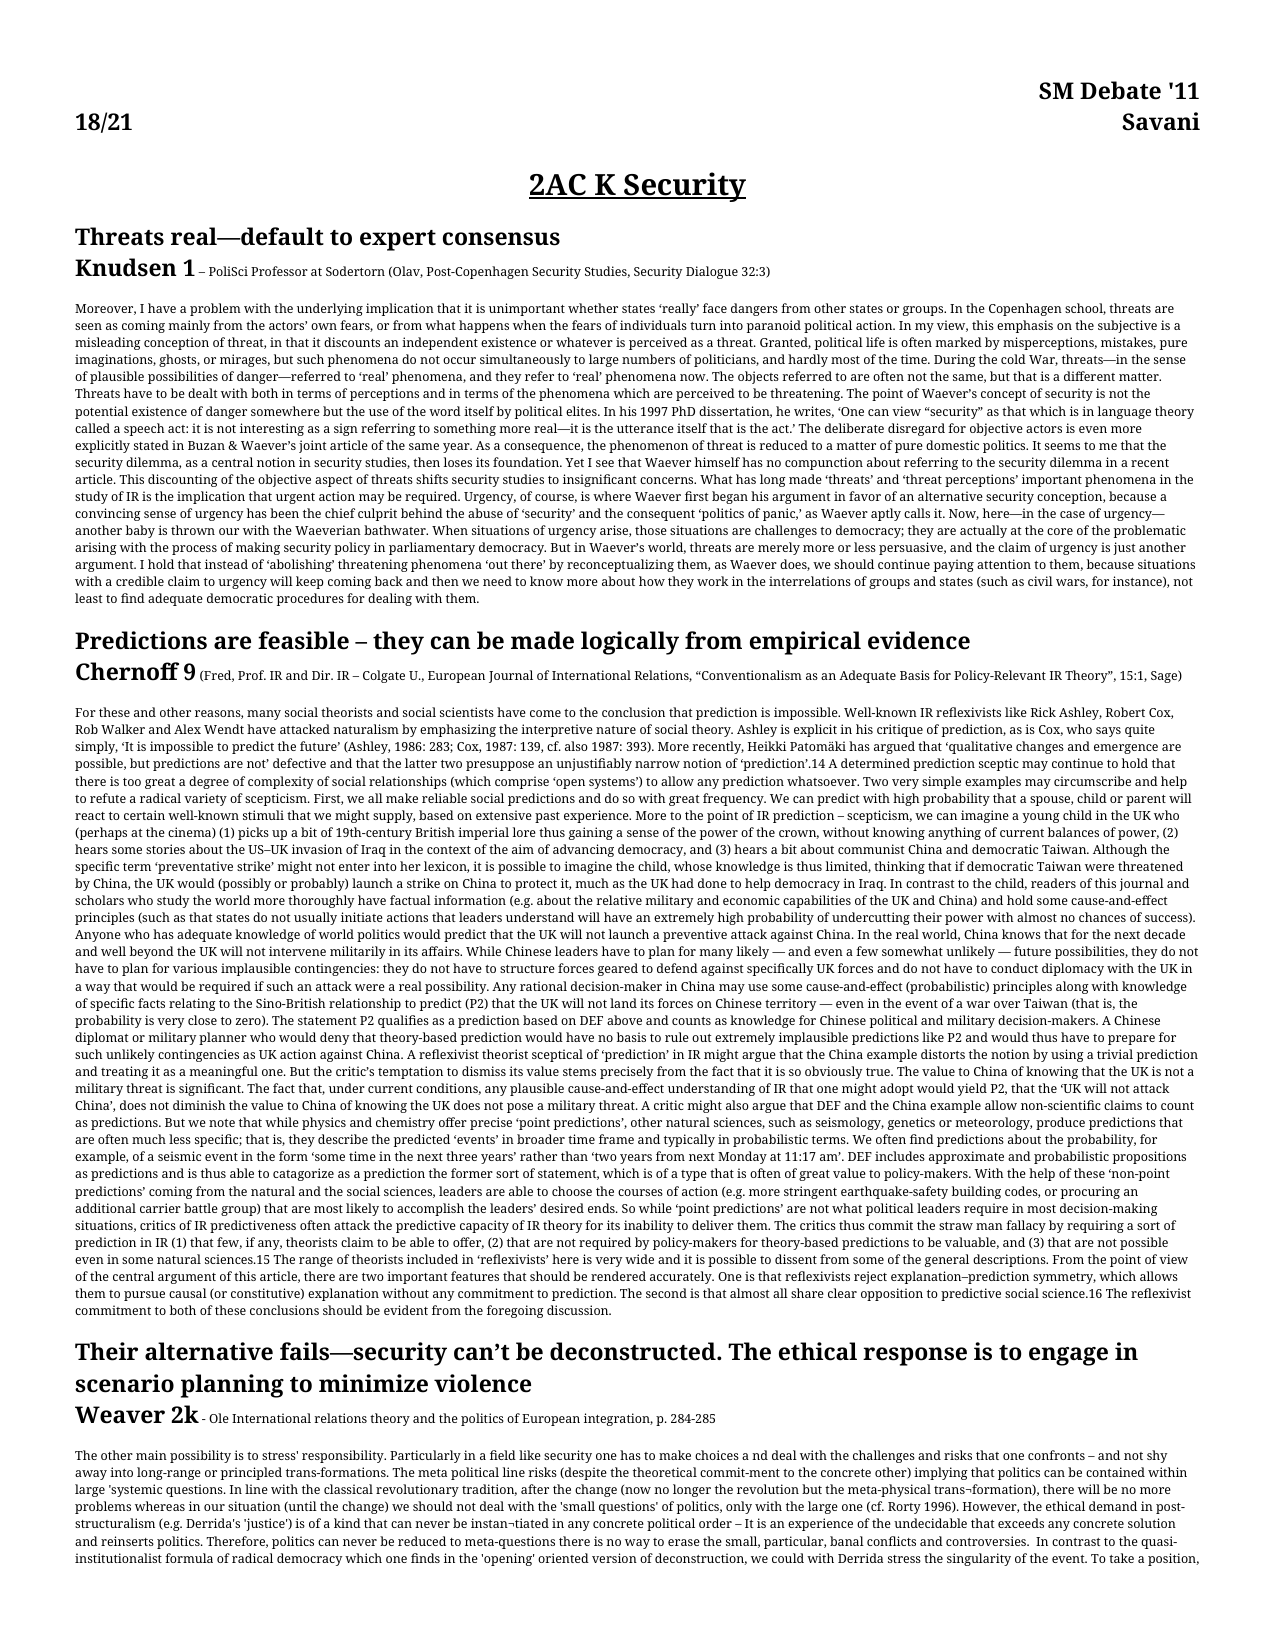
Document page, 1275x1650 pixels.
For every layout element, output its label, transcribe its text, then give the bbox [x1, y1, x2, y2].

subtitle 2AC K Security [75, 164, 1200, 203]
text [75, 1447, 1200, 1567]
text Knudsen 1 – PoliSci Professor at Sodertorn (Olav, Post-Copenhagen Security Studies, Security Dialogue 32:3) [75, 252, 1200, 283]
text For these and other reasons, many social theorists and social scientists have come to the conclusion that prediction is impossible. Well-known IR reflexivists like Rick Ashley, Robert Cox, Rob Walker and Alex Wendt have attacked naturalism by emphasizing the interpretive nature of social theory. Ashley is explicit in his critique of prediction, as is Cox, who says quite simply, ‘It is impossible to predict the future’ (Ashley, 1986: 283; Cox, 1987: 139, cf. also 1987: 393). More recently, Heikki Patomäki has argued that ‘qualitative changes and emergence are possible, but predictions are not’ defective and that the latter two presuppose an unjustifiably narrow notion of ‘prediction’.14 A determined prediction sceptic may continue to hold that there is too great a degree of complexity of social relationships (which comprise ‘open systems’) to allow any prediction whatsoever. Two very simple examples may circumscribe and help to refute a radical variety of scepticism. First, we all make reliable social predictions and do so with great frequency. We can predict with high probability that a spouse, child or parent will react to certain well-known stimuli that we might supply, based on extensive past experience. More to the point of IR prediction – scepticism, we can imagine a young child in the UK who (perhaps at the cinema) (1) picks up a bit of 19th-century British imperial lore thus gaining a sense of the power of the crown, without knowing anything of current balances of power, (2) hears some stories about the US–UK invasion of Iraq in the context of the aim of advancing democracy, and (3) hears a bit about communist China and democratic Taiwan. Although the specific term ‘preventative strike’ might not enter into her lexicon, it is possible to imagine the child, whose knowledge is thus limited, thinking that if democratic Taiwan were threatened by China, the UK would (possibly or probably) launch a strike on China to protect it, much as the UK had done to help democracy in Iraq. In contrast to the child, readers of this journal and scholars who study the world more thoroughly have factual information (e.g. about the relative military and economic capabilities of the UK and China) and hold some cause-and-effect principles (such as that states do not usually initiate actions that leaders understand will have an extremely high probability of undercutting their power with almost no chances of success). Anyone who has adequate knowledge of world politics would predict that the UK will not launch a preventive attack against China. In the real world, China knows that for the next decade and well beyond the UK will not intervene militarily in its affairs. While Chinese leaders have to plan for many likely — and even a few somewhat unlikely — future possibilities, they do not have to plan for various implausible contingencies: they do not have to structure forces geared to defend against specifically UK forces and do not have to conduct diplomacy with the UK in a way that would be required if such an attack were a real possibility. Any rational decision-maker in China may use some cause-and-effect (probabilistic) principles along with knowledge of specific facts relating to the Sino-British relationship to predict (P2) that the UK will not land its forces on Chinese territory — even in the event of a war over Taiwan (that is, the probability is very close to zero). The statement P2 qualifies as a prediction based on DEF above and counts as knowledge for Chinese political and military decision-makers. A Chinese diplomat or military planner who would deny that theory-based prediction would have no basis to rule out extremely implausible predictions like P2 and would thus have to prepare for such unlikely contingencies as UK action against China. A reflexivist theorist sceptical of ‘prediction’ in IR might argue that the China example distorts the notion by using a trivial prediction and treating it as a meaningful one. But the critic’s temptation to dismiss its value stems precisely from the fact that it is so obviously true. The value to China of knowing that the UK is not a military threat is significant. The fact that, under current conditions, any plausible cause-and-effect understanding of IR that one might adopt would yield P2, that the ‘UK will not attack China’, does not diminish the value to China of knowing the UK does not pose a military threat. A critic might also argue that DEF and the China example allow non-scientific claims to count as predictions. But we note that while physics and chemistry offer precise ‘point predictions’, other natural sciences, such as seismology, genetics or meteorology, produce predictions that are often much less specific; that is, they describe the predicted ‘events’ in broader time frame and typically in probabilistic terms. We often find predictions about the probability, for example, of a seismic event in the form ‘some time in the next three years’ rather than ‘two years from next Monday at 11:17 am’. DEF includes approximate and probabilistic propositions as predictions and is thus able to catagorize as a prediction the former sort of statement, which is of a type that is often of great value to policy-makers. With the help of these ‘non-point predictions’ coming from the natural and the social sciences, leaders are able to choose the courses of action (e.g. more stringent earthquake-safety building codes, or procuring an additional carrier battle group) that are most likely to accomplish the leaders’ desired ends. So while ‘point predictions’ are not what political leaders require in most decision-making situations, critics of IR predictiveness often attack the predictive capacity of IR theory for its inability to deliver them. The critics thus commit the straw man fallacy by requiring a sort of prediction in IR (1) that few, if any, theorists claim to be able to offer, (2) that are not required by policy-makers for theory-based predictions to be valuable, and (3) that are not possible even in some natural sciences.15 The range of theorists included in ‘reflexivists’ here is very wide and it is possible to dissent from some of the general descriptions. From the point of view of the central argument of this article, there are two important features that should be rendered accurately. One is that reflexivists reject explanation–prediction symmetry, which allows them to pursue causal (or constitutive) explanation without any commitment to prediction. The second is that almost all share clear opposition to predictive social science.16 The reflexivist commitment to both of these conclusions should be evident from the foregoing discussion. [75, 704, 1200, 1319]
text Their alternative fails—security can’t be deconstructed. The ethical response is to engage in scenario planning to minimize violence [75, 1336, 1200, 1399]
text Weaver 2k - Ole International relations theory and the politics of European integration, p. 284-285 [75, 1399, 1200, 1430]
text Threats real—default to expert consensus [75, 221, 1200, 252]
text Moreover, I have a problem with the underlying implication that it is unimportant whether states ‘really’ face dangers from other states or groups. In the Copenhagen school, threats are seen as coming mainly from the actors’ own fears, or from what happens when the fears of individuals turn into paranoid political action. In my view, this emphasis on the subjective is a misleading conception of threat, in that it discounts an independent existence or whatever is perceived as a threat. Granted, political life is often marked by misperceptions, mistakes, pure imaginations, ghosts, or mirages, but such phenomena do not occur simultaneously to large numbers of politicians, and hardly most of the time. During the cold War, threats—in the sense of plausible possibilities of danger—referred to ‘real’ phenomena, and they refer to ‘real’ phenomena now. The objects referred to are often not the same, but that is a different matter. Threats have to be dealt with both in terms of perceptions and in terms of the phenomena which are perceived to be threatening. The point of Waever’s concept of security is not the potential existence of danger somewhere but the use of the word itself by political elites. In his 1997 PhD dissertation, he writes, ‘One can view “security” as that which is in language theory called a speech act: it is not interesting as a sign referring to something more real—it is the utterance itself that is the act.’ The deliberate disregard for objective actors is even more explicitly stated in Buzan & Waever’s joint article of the same year. As a consequence, the phenomenon of threat is reduced to a matter of pure domestic politics. It seems to me that the security dilemma, as a central notion in security studies, then loses its foundation. Yet I see that Waever himself has no compunction about referring to the security dilemma in a recent article. This discounting of the objective aspect of threats shifts security studies to insignificant concerns. What has long made ‘threats’ and ‘threat perceptions’ important phenomena in the study of IR is the implication that urgent action may be required. Urgency, of course, is where Waever first began his argument in favor of an alternative security conception, because a convincing sense of urgency has been the chief culprit behind the abuse of ‘security’ and the consequent ‘politics of panic,’ as Waever aptly calls it. Now, here—in the case of urgency—another baby is thrown our with the Waeverian bathwater. When situations of urgency arise, those situations are challenges to democracy; they are actually at the core of the problematic arising with the process of making security policy in parliamentary democracy. But in Waever’s world, threats are merely more or less persuasive, and the claim of urgency is just another argument. I hold that instead of ‘abolishing’ threatening phenomena ‘out there’ by reconceptualizing them, as Waever does, we should continue paying attention to them, because situations with a credible claim to urgency will keep coming back and then we need to know more about how they work in the interrelations of groups and states (such as civil wars, for instance), not least to find adequate democratic procedures for dealing with them. [75, 300, 1200, 608]
text Predictions are feasible – they can be made logically from empirical evidence [75, 625, 1200, 656]
text Chernoff 9 (Fred, Prof. IR and Dir. IR – Colgate U., European Journal of International Relations, “Conventionalism as an Adequate Basis for Policy-Relevant IR Theory”, 15:1, Sage) [75, 656, 1200, 687]
